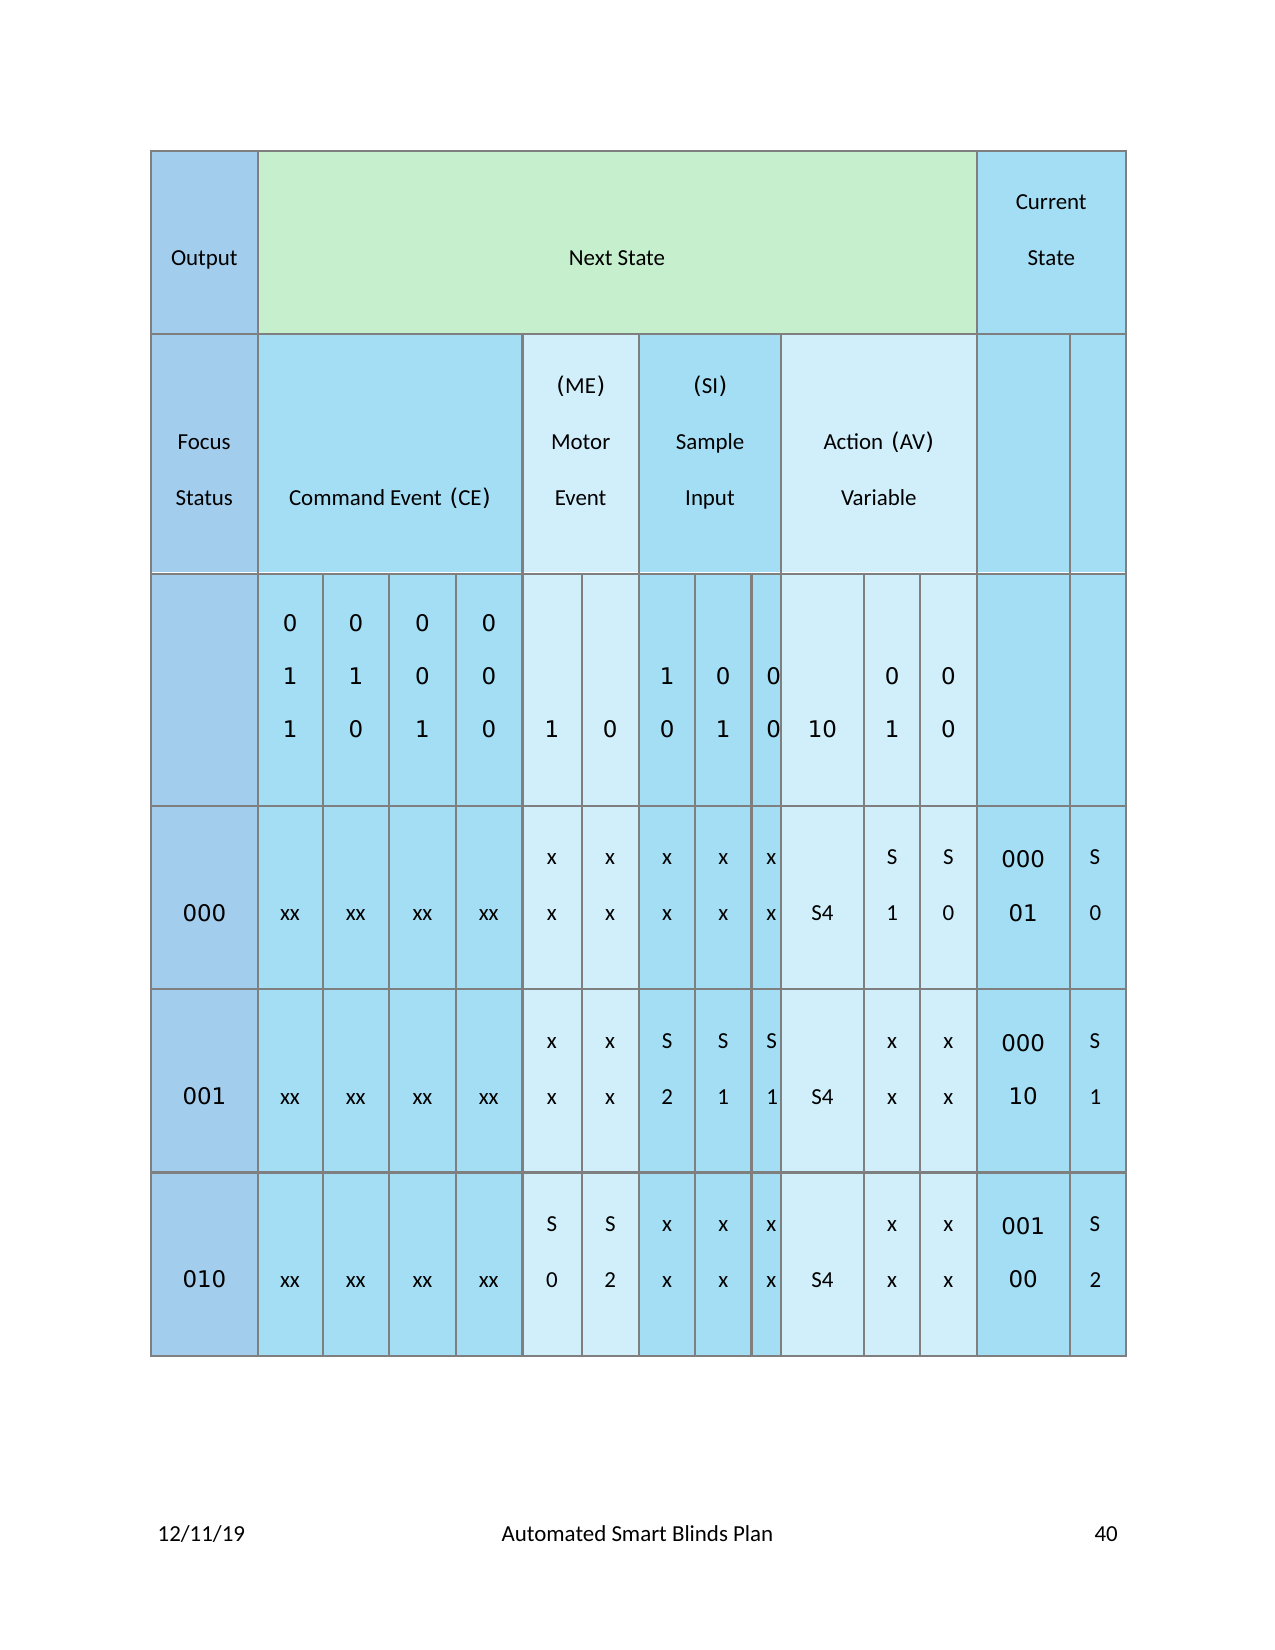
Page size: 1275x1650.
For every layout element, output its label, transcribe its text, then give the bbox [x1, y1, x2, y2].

table_cell [1071, 335, 1125, 572]
table_cell (AV) Action Variable [782, 335, 976, 572]
table_cell 010 [152, 1174, 257, 1355]
table_cell S4 [782, 990, 863, 1171]
table_cell S1 [696, 990, 750, 1171]
table_cell [978, 335, 1069, 572]
table_cell [978, 575, 1069, 805]
table_cell xx [259, 807, 322, 988]
table_cell 00010 [978, 990, 1069, 1171]
table_cell xx [390, 990, 455, 1171]
table_cell 00100 [978, 1174, 1069, 1355]
table_header Next State [259, 152, 976, 333]
table_cell xx [524, 990, 581, 1171]
table_cell xx [865, 1174, 919, 1355]
table_cell xx [583, 807, 638, 988]
table_cell 001 [390, 575, 455, 805]
table_cell 011 [259, 575, 322, 805]
table_cell xx [640, 1174, 694, 1355]
table_cell S0 [1071, 807, 1125, 988]
table_cell xx [259, 990, 322, 1171]
table_cell xx [324, 990, 388, 1171]
table_cell xx [390, 1174, 455, 1355]
table_cell 00001 [978, 807, 1069, 988]
table_cell xx [583, 990, 638, 1171]
table_cell xx [390, 807, 455, 988]
table_cell xx [696, 807, 750, 988]
table_cell [152, 575, 257, 805]
table_cell xx [753, 1174, 780, 1355]
table_cell S1 [753, 990, 780, 1171]
table_cell 000 [152, 807, 257, 988]
table_cell xx [457, 990, 521, 1171]
table_cell 0 [583, 575, 638, 805]
table_cell (ME) Motor Event [524, 335, 638, 572]
table_cell S0 [524, 1174, 581, 1355]
table_cell xx [696, 1174, 750, 1355]
table_cell 1 [524, 575, 581, 805]
table_cell xx [324, 807, 388, 988]
table_cell S0 [921, 807, 976, 988]
table_header Output [152, 152, 257, 333]
table_cell 010 [324, 575, 388, 805]
table_cell 001 [152, 990, 257, 1171]
table_cell xx [524, 807, 581, 988]
table_cell (CE) Command Event [259, 335, 521, 572]
table_cell xx [753, 807, 780, 988]
table_cell S2 [583, 1174, 638, 1355]
table_cell xx [457, 807, 521, 988]
table_cell [1071, 575, 1125, 805]
table_header Current State [978, 152, 1125, 333]
table_cell 01 [696, 575, 750, 805]
table_cell Focus Status [152, 335, 257, 572]
table_cell 01 [865, 575, 919, 805]
table_cell S2 [640, 990, 694, 1171]
table_cell S1 [1071, 990, 1125, 1171]
table_cell xx [865, 990, 919, 1171]
table_cell xx [259, 1174, 322, 1355]
table_cell xx [921, 990, 976, 1171]
table_cell S4 [782, 807, 863, 988]
table_cell xx [921, 1174, 976, 1355]
table_cell (SI) Sample Input [640, 335, 780, 572]
table_cell S2 [1071, 1174, 1125, 1355]
table_cell 10 [782, 575, 863, 805]
table_cell S1 [865, 807, 919, 988]
table_cell xx [324, 1174, 388, 1355]
table_cell xx [640, 807, 694, 988]
table_cell 00 [753, 575, 780, 805]
table_cell 000 [457, 575, 521, 805]
table_cell 10 [640, 575, 694, 805]
table_cell xx [457, 1174, 521, 1355]
table_cell S4 [782, 1174, 863, 1355]
table_cell 00 [921, 575, 976, 805]
